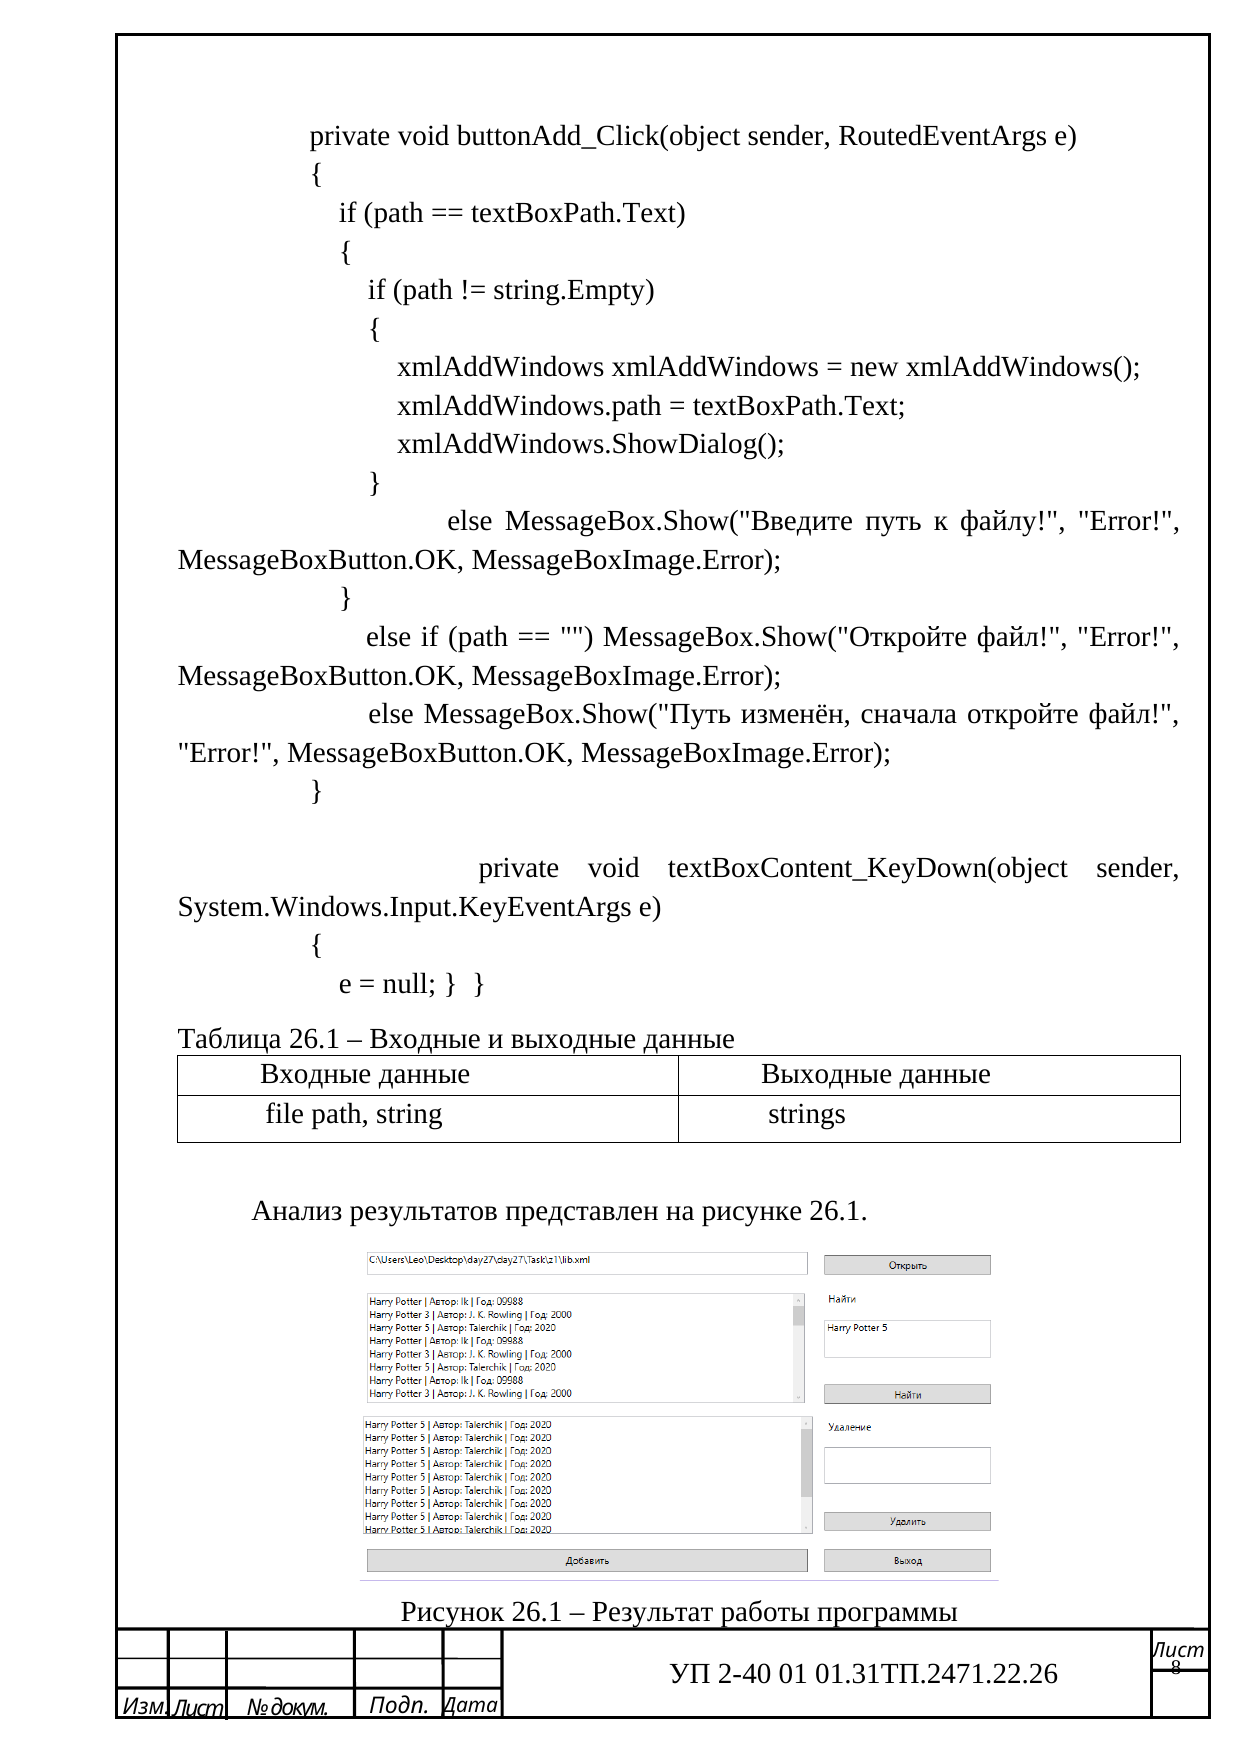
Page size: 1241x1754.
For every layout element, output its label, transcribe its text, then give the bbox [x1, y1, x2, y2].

text { [177, 927, 1181, 961]
table_header Входные данные [178, 1056, 678, 1095]
text } [177, 581, 1181, 614]
table_cell file path, string [178, 1096, 678, 1142]
text if (path != string.Empty) [177, 272, 1181, 306]
text } [177, 773, 1181, 807]
text Рисунок 26.1 – Результат работы программы [177, 1594, 1181, 1628]
text Таблица 26.1 – Входные и выходные данные [177, 1021, 1181, 1055]
text } [177, 465, 1181, 498]
text xmlAddWindows.path = textBoxPath.Text; [177, 388, 1181, 421]
text else if (path == "") MessageBox.Show("Откройте файл!", "Error!", MessageBoxButton.OK, MessageBoxImage.Error); [177, 619, 1181, 691]
text xmlAddWindows.ShowDialog(); [177, 426, 1181, 460]
text { [177, 234, 1181, 267]
text else MessageBox.Show("Введите путь к файлу!", "Error!", MessageBoxButton.OK, MessageBoxImage.Error); [177, 503, 1181, 576]
table_cell strings [679, 1096, 1180, 1142]
table_header Выходные данные [679, 1056, 1180, 1095]
text else MessageBox.Show("Путь изменён, сначала откройте файл!", "Error!", MessageBoxButton.OK, MessageBoxImage.Error); [177, 696, 1181, 768]
text private void textBoxContent_KeyDown(object sender, System.Windows.Input.KeyEventArgs e) [177, 850, 1181, 922]
text { [177, 311, 1181, 344]
picture [359, 1243, 999, 1581]
text xmlAddWindows xmlAddWindows = new xmlAddWindows(); [177, 349, 1181, 383]
text { [177, 157, 1181, 190]
text Анализ результатов представлен на рисунке 26.1. [177, 1193, 1181, 1227]
text if (path == textBoxPath.Text) [177, 195, 1181, 229]
text private void buttonAdd_Click(object sender, RoutedEventArgs e) [177, 118, 1181, 152]
text e = null; } } [177, 966, 1181, 999]
